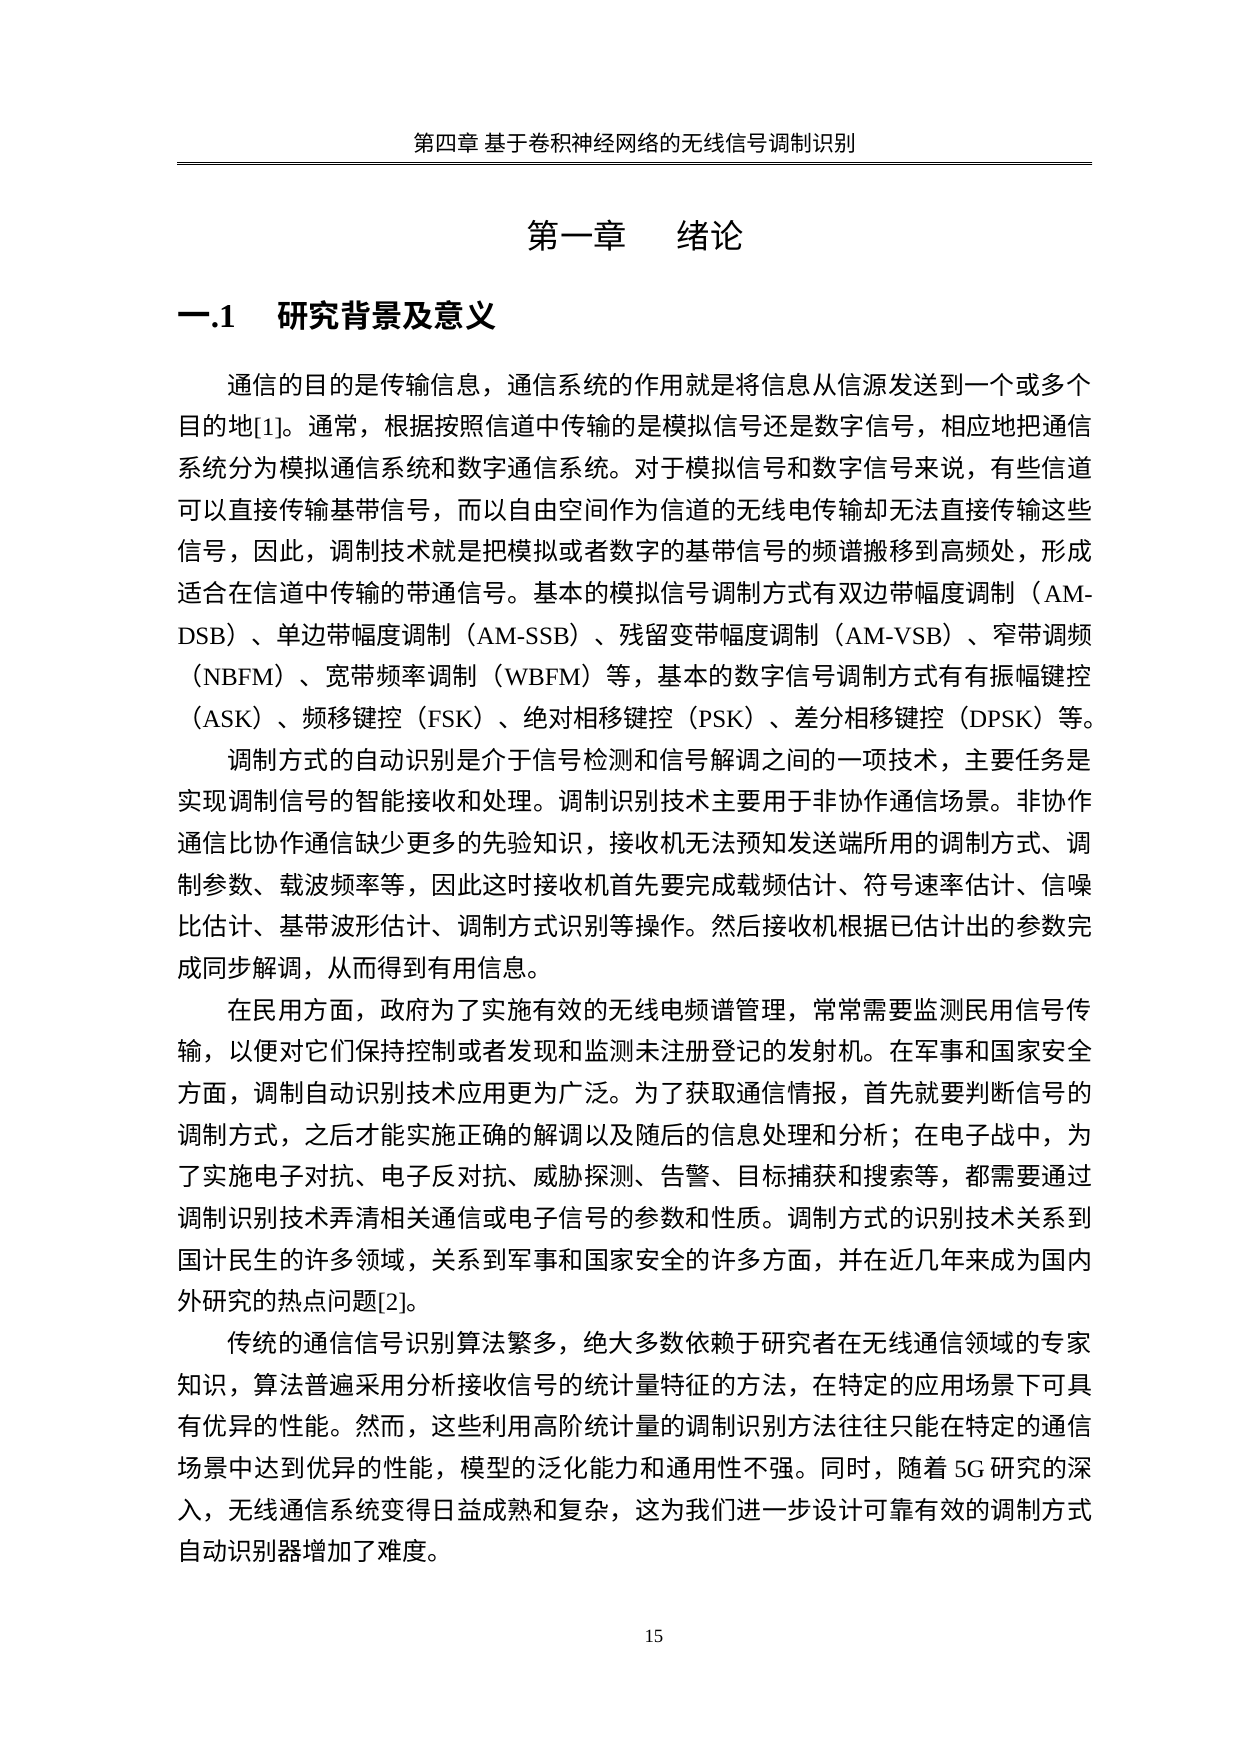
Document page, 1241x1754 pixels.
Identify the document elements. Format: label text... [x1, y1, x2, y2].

subtitle 绪论 [177, 215, 1092, 257]
text 传统的通信信号识别算法繁多，绝大多数依赖于研究者在无线通信领域的专家知识，算法普遍采用分析接收信号的统计量特征的方法，在特定的应用场景下可具有优异的性能。然而，这些利用高阶统计量的调制识别方法往往只能在特定的通信场景中达到优异的性能，模型的泛化能力和通用性不强。同时，随着5G研究的深入，无线通信系统变得日益成熟和复杂，这为我们进一步设计可靠有效的调制方式自动识别器增加了难度。 [177, 1319, 1092, 1569]
text 在民用方面，政府为了实施有效的无线电频谱管理，常常需要监测民用信号传输，以便对它们保持控制或者发现和监测未注册登记的发射机。在军事和国家安全方面，调制自动识别技术应用更为广泛。为了获取通信情报，首先就要判断信号的调制方式，之后才能实施正确的解调以及随后的信息处理和分析；在电子战中，为了实施电子对抗、电子反对抗、威胁探测、告警、目标捕获和搜索等，都需要通过调制识别技术弄清相关通信或电子信号的参数和性质。调制方式的识别技术关系到国计民生的许多领域，关系到军事和国家安全的许多方面，并在近几年来成为国内外研究的热点问题[2]。 [177, 986, 1092, 1319]
text 通信的目的是传输信息，通信系统的作用就是将信息从信源发送到一个或多个目的地[1]。通常，根据按照信道中传输的是模拟信号还是数字信号，相应地把通信系统分为模拟通信系统和数字通信系统。对于模拟信号和数字信号来说，有些信道可以直接传输基带信号，而以自由空间作为信道的无线电传输却无法直接传输这些信号，因此，调制技术就是把模拟或者数字的基带信号的频谱搬移到高频处，形成适合在信道中传输的带通信号。基本的模拟信号调制方式有双边带幅度调制（AM-DSB）、单边带幅度调制（AM-SSB）、残留变带幅度调制（AM-VSB）、窄带调频（NBFM）、宽带频率调制（WBFM）等，基本的数字信号调制方式有有振幅键控（ASK）、频移键控（FSK）、绝对相移键控（PSK）、差分相移键控（DPSK）等。 [177, 361, 1092, 736]
text 调制方式的自动识别是介于信号检测和信号解调之间的一项技术，主要任务是实现调制信号的智能接收和处理。调制识别技术主要用于非协作通信场景。非协作通信比协作通信缺少更多的先验知识，接收机无法预知发送端所用的调制方式、调制参数、载波频率等，因此这时接收机首先要完成载频估计、符号速率估计、信噪比估计、基带波形估计、调制方式识别等操作。然后接收机根据已估计出的参数完成同步解调，从而得到有用信息。 [177, 736, 1092, 986]
subtitle 研究背景及意义 [177, 294, 1092, 336]
